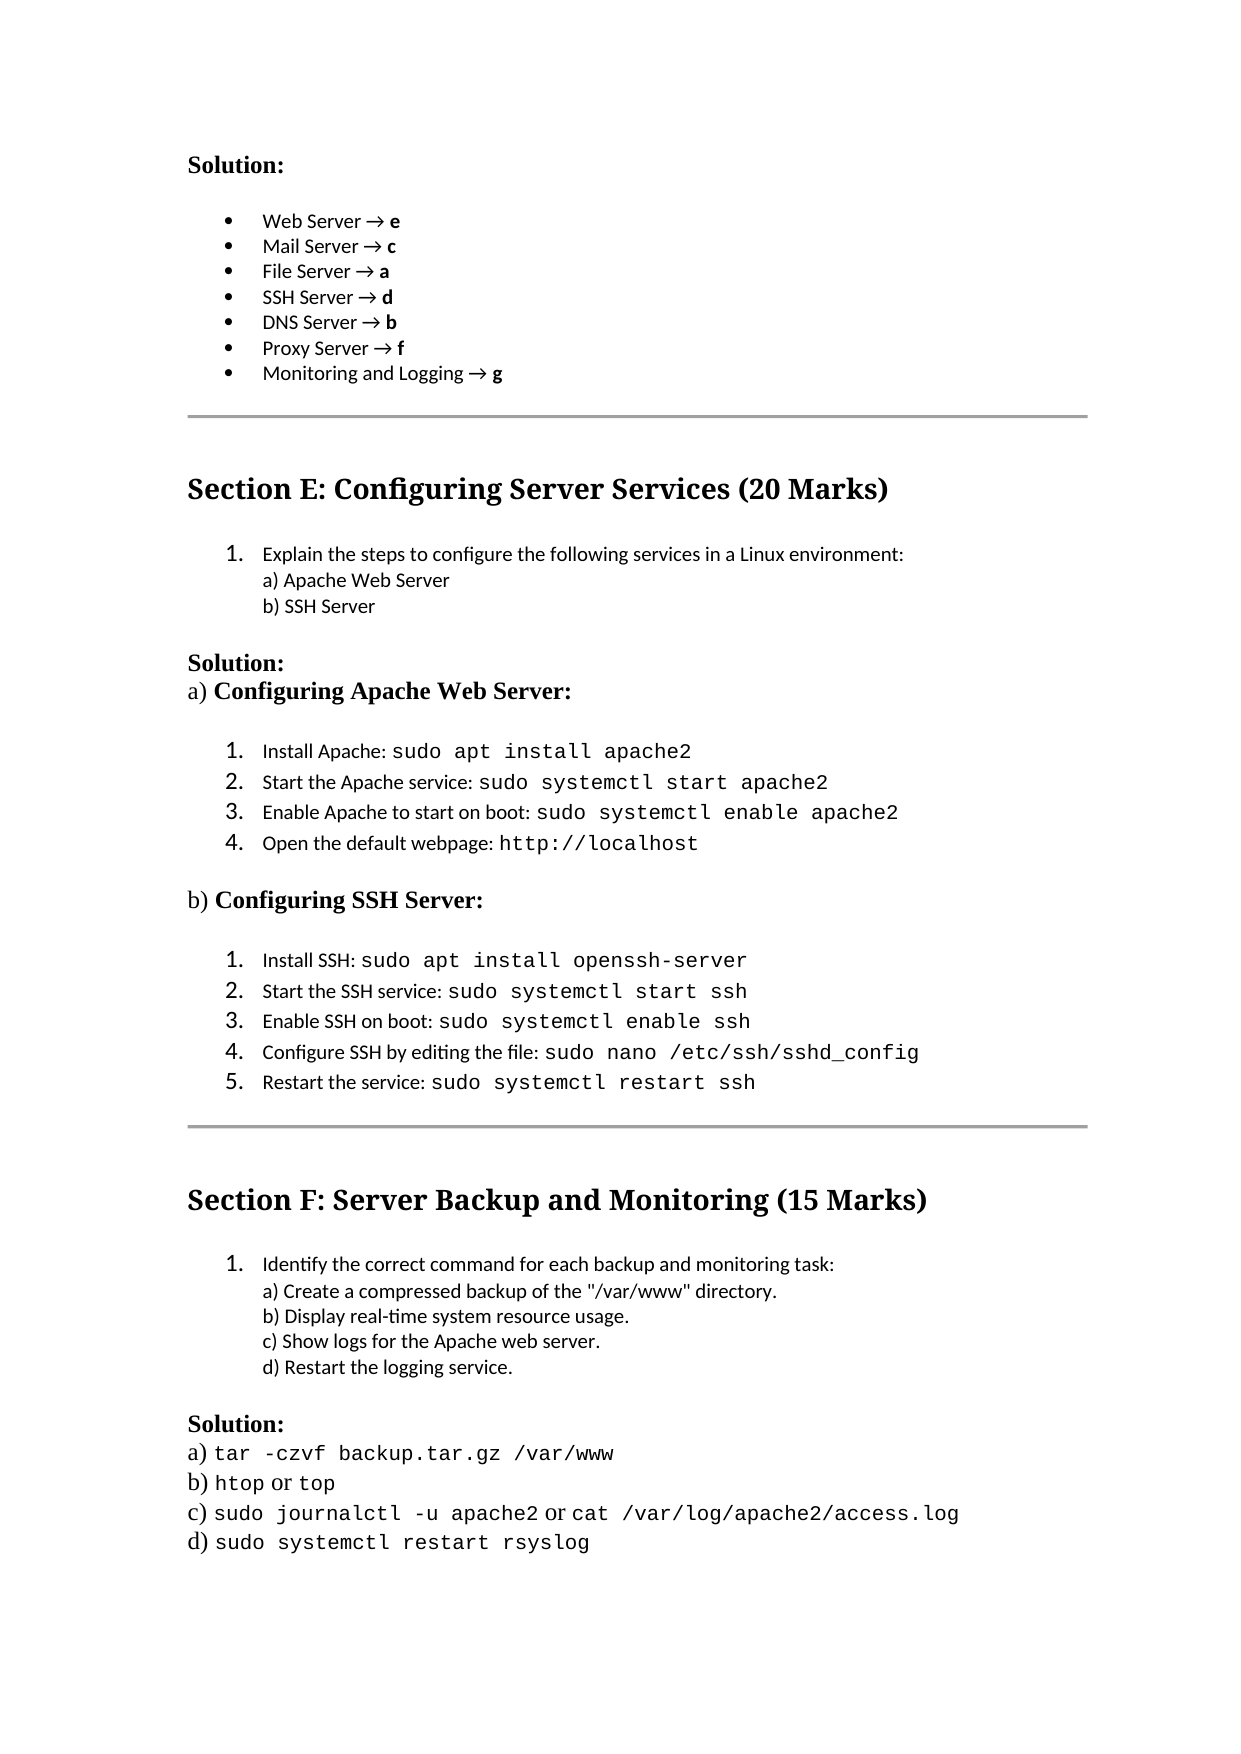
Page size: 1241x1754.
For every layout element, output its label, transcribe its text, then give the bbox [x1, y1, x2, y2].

list DNS Server → b [225, 309, 1053, 335]
list SSH Server → d [225, 284, 1053, 309]
text Solution: [187, 150, 1053, 179]
list Start the SSH service: sudo systemctl start ssh [225, 974, 1053, 1004]
list Identify the correct command for each backup and monitoring task: a) Create a compressed backup of the "/var/www" directory. b) Display real-time system resource usage. c) Show logs for the Apache web server. d) Restart the logging service. [225, 1247, 1053, 1379]
list Start the Apache service: sudo systemctl start apache2 [225, 765, 1053, 795]
subtitle Section E: Configuring Server Services (20 Marks) [187, 469, 1053, 508]
text Solution: a) Configuring Apache Web Server: [187, 648, 1053, 705]
list Mail Server → c [225, 233, 1053, 259]
list Install SSH: sudo apt install openssh-server [225, 943, 1053, 974]
list Install Apache: sudo apt install apache2 [225, 734, 1053, 765]
list Web Server → e [225, 208, 1053, 233]
list File Server → a [225, 259, 1053, 284]
list Monitoring and Logging → g [225, 360, 1053, 386]
list Open the default webpage: http://localhost [225, 826, 1053, 856]
text b) Configuring SSH Server: [187, 886, 1053, 914]
list Enable Apache to start on boot: sudo systemctl enable apache2 [225, 795, 1053, 826]
list Explain the steps to configure the following services in a Linux environment: a) Apache Web Server b) SSH Server [225, 537, 1053, 618]
list Proxy Server → f [225, 335, 1053, 360]
subtitle Section F: Server Backup and Monitoring (15 Marks) [187, 1180, 1053, 1218]
text Solution: a) tar -czvf backup.tar.gz /var/www b) htop or top c) sudo journalctl -u apache2 or cat /var/log/apache2/access.log d) sudo systemctl restart rsyslog [187, 1409, 1053, 1556]
list Configure SSH by editing the file: sudo nano /etc/ssh/sshd_config [225, 1035, 1053, 1066]
list Restart the service: sudo systemctl restart ssh [225, 1066, 1053, 1096]
list Enable SSH on boot: sudo systemctl enable ssh [225, 1004, 1053, 1035]
